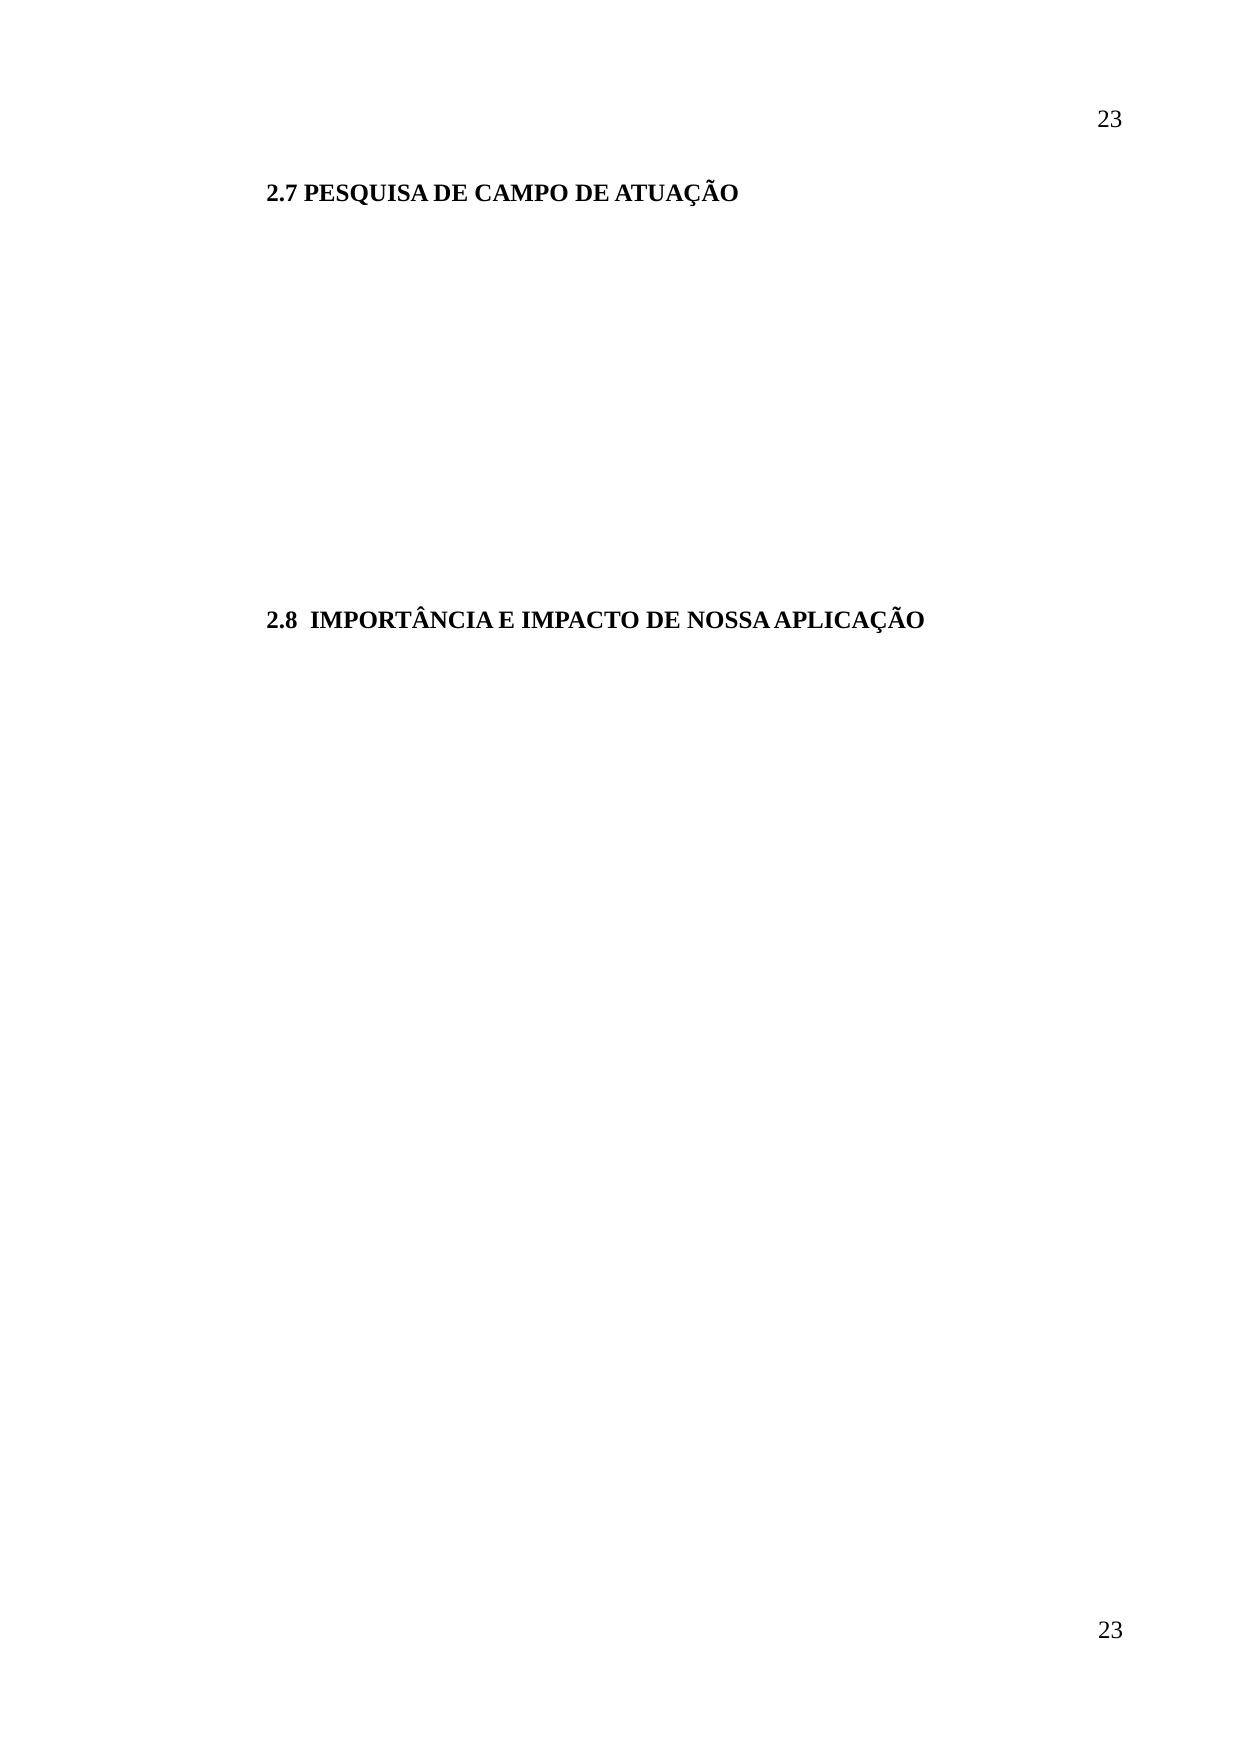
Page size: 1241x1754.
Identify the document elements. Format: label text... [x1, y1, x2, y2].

subtitle 2.8 IMPORTÂNCIA E IMPACTO DE NOSSA APLICAÇÃO [177, 606, 1128, 634]
subtitle 2.7 PESQUISA DE CAMPO DE ATUAÇÃO [177, 178, 1128, 207]
